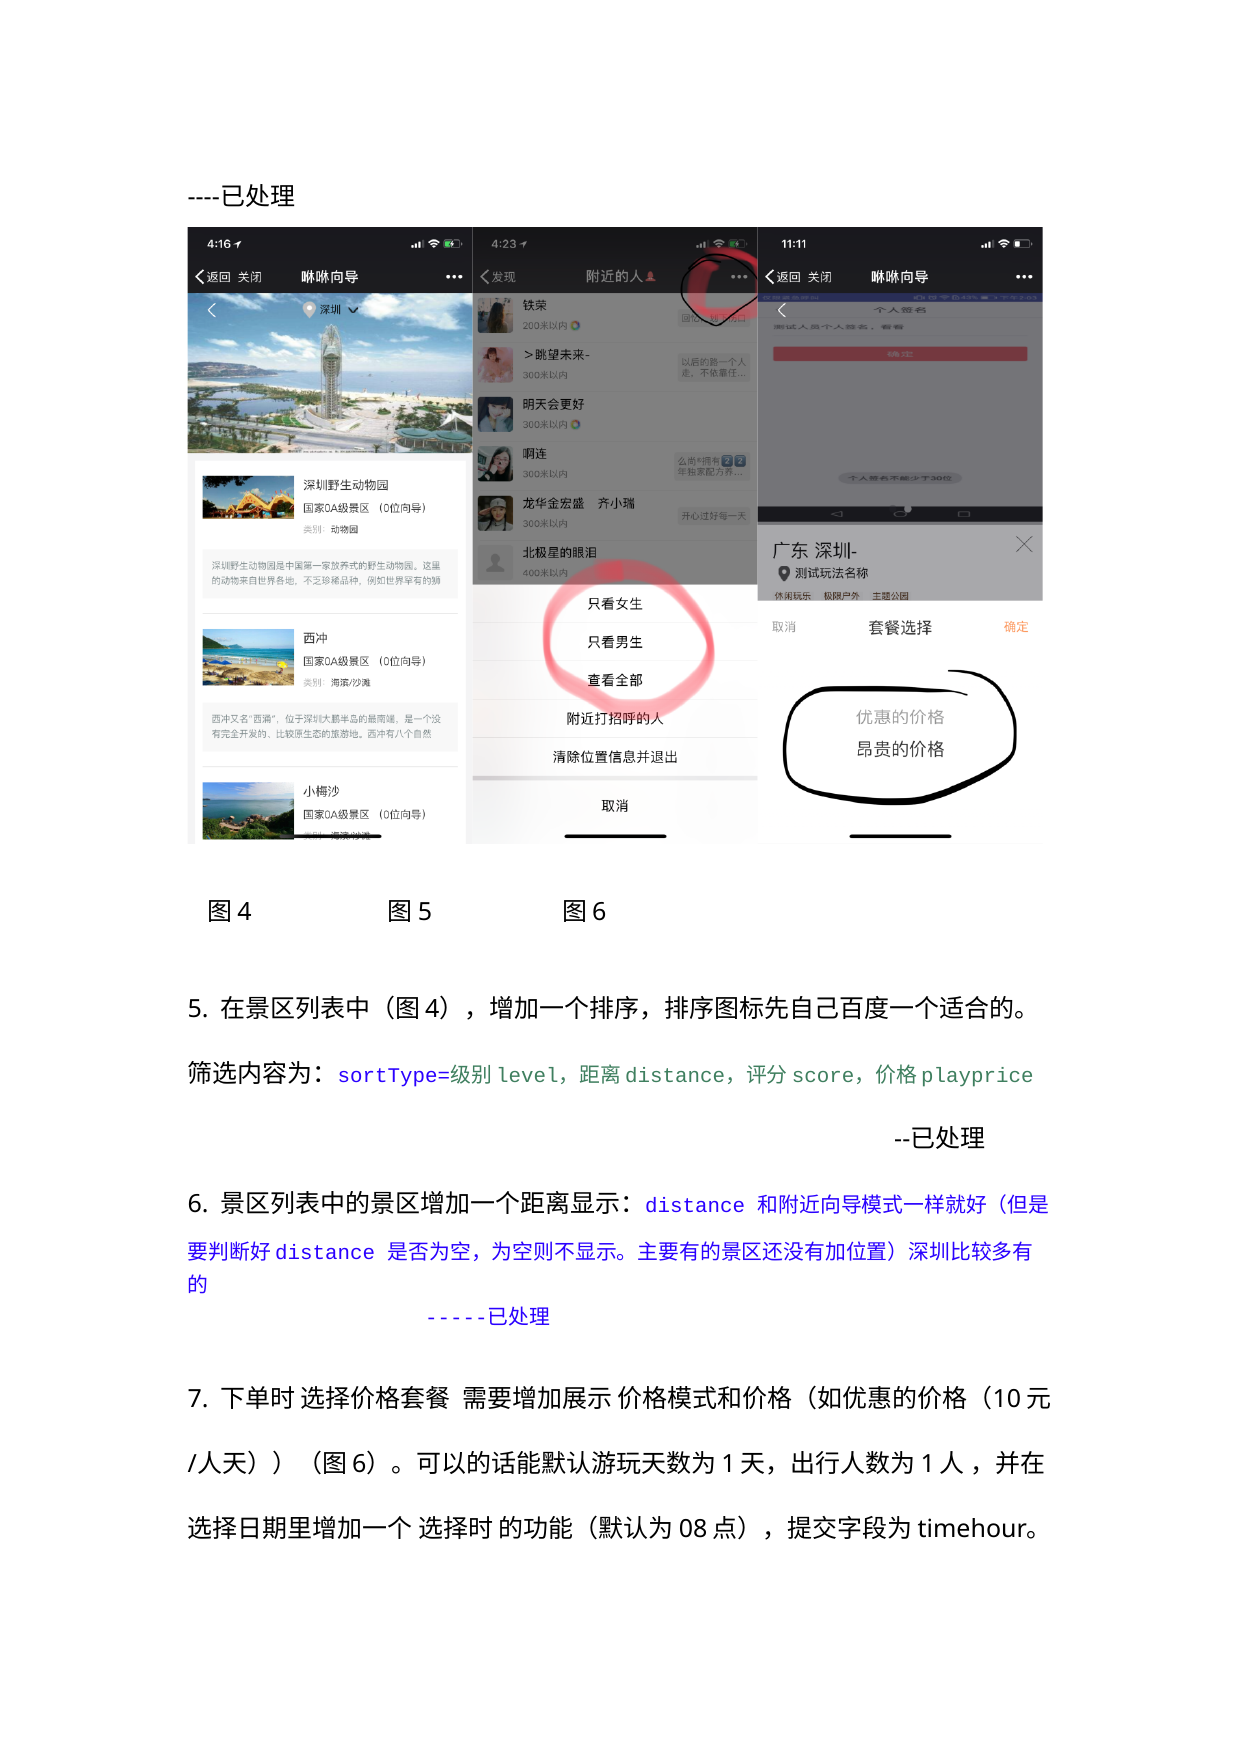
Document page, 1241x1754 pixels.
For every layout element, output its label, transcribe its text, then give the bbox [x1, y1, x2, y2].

list 在景区列表中（图4），增加一个排序，排序图标先自己百度一个适合的。筛选内容为：sortType=级别level，距离distance，评分score，价格playprice [187, 974, 1053, 1104]
list --已处理 [187, 1104, 1053, 1169]
list -----已处理 [187, 1299, 1053, 1332]
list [187, 1364, 1053, 1559]
picture [187, 227, 1043, 844]
list ----已处理 [187, 162, 1053, 227]
text 图4 图5 图6 [187, 877, 1053, 942]
list 景区列表中的景区增加一个距离显示：distance 和附近向导模式一样就好（但是要判断好distance 是否为空，为空则不显示。主要有的景区还没有加位置）深圳比较多有的 [187, 1169, 1053, 1299]
